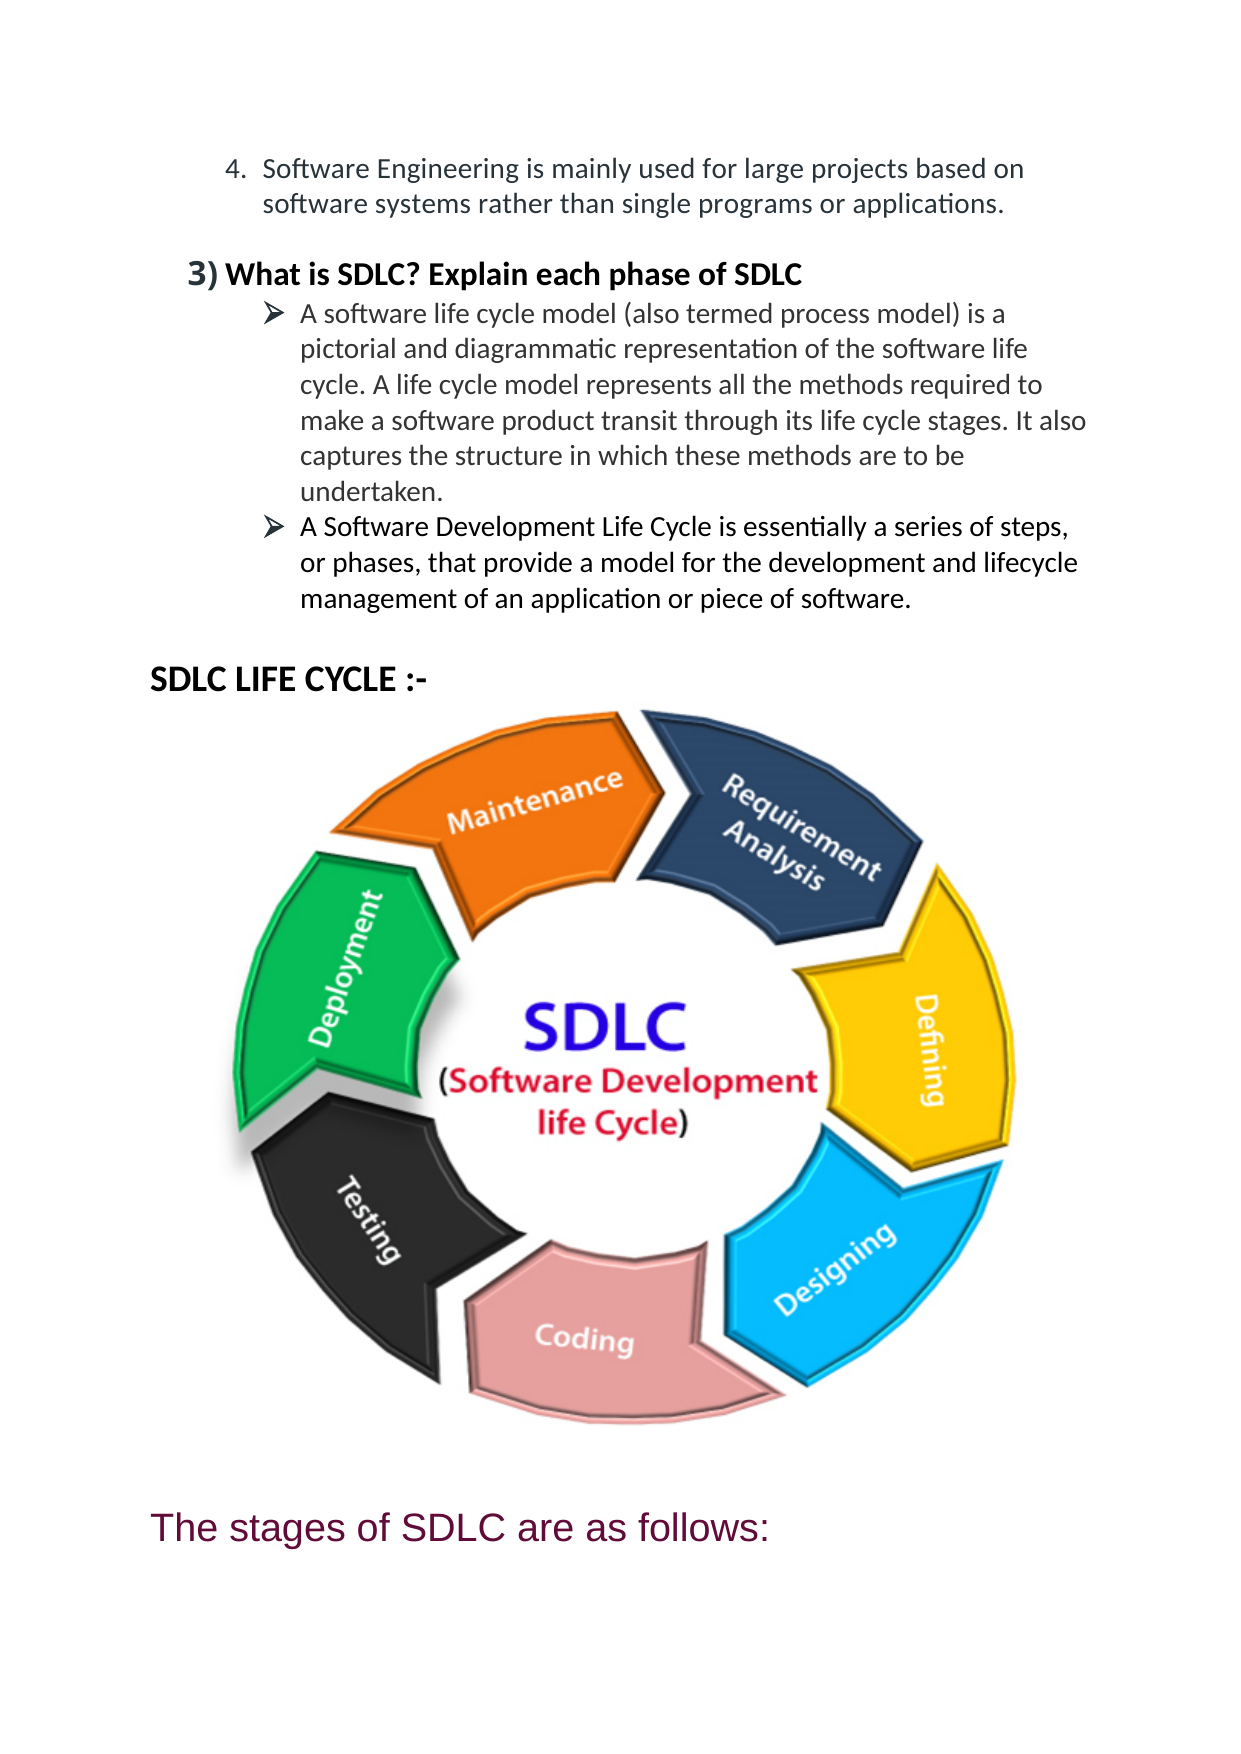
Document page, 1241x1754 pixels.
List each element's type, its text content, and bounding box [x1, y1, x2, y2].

text The stages of SDLC are as follows: [150, 1504, 1090, 1550]
list What is SDLC? Explain each phase of SDLC [187, 249, 1090, 295]
list Software Engineering is mainly used for large projects based on software systems rather than single programs or applications. [225, 150, 1090, 221]
list A Software Development Life Cycle is essentially a series of steps, or phases, that provide a model for the development and lifecycle management of an application or piece of software. [262, 508, 1090, 615]
list A software life cycle model (also termed process model) is a pictorial and diagrammatic representation of the software life cycle. A life cycle model represents all the methods required to make a software product transit through its life cycle stages. It also captures the structure in which these methods are to be undertaken. [444, 295, 1090, 508]
picture [150, 700, 1075, 1430]
